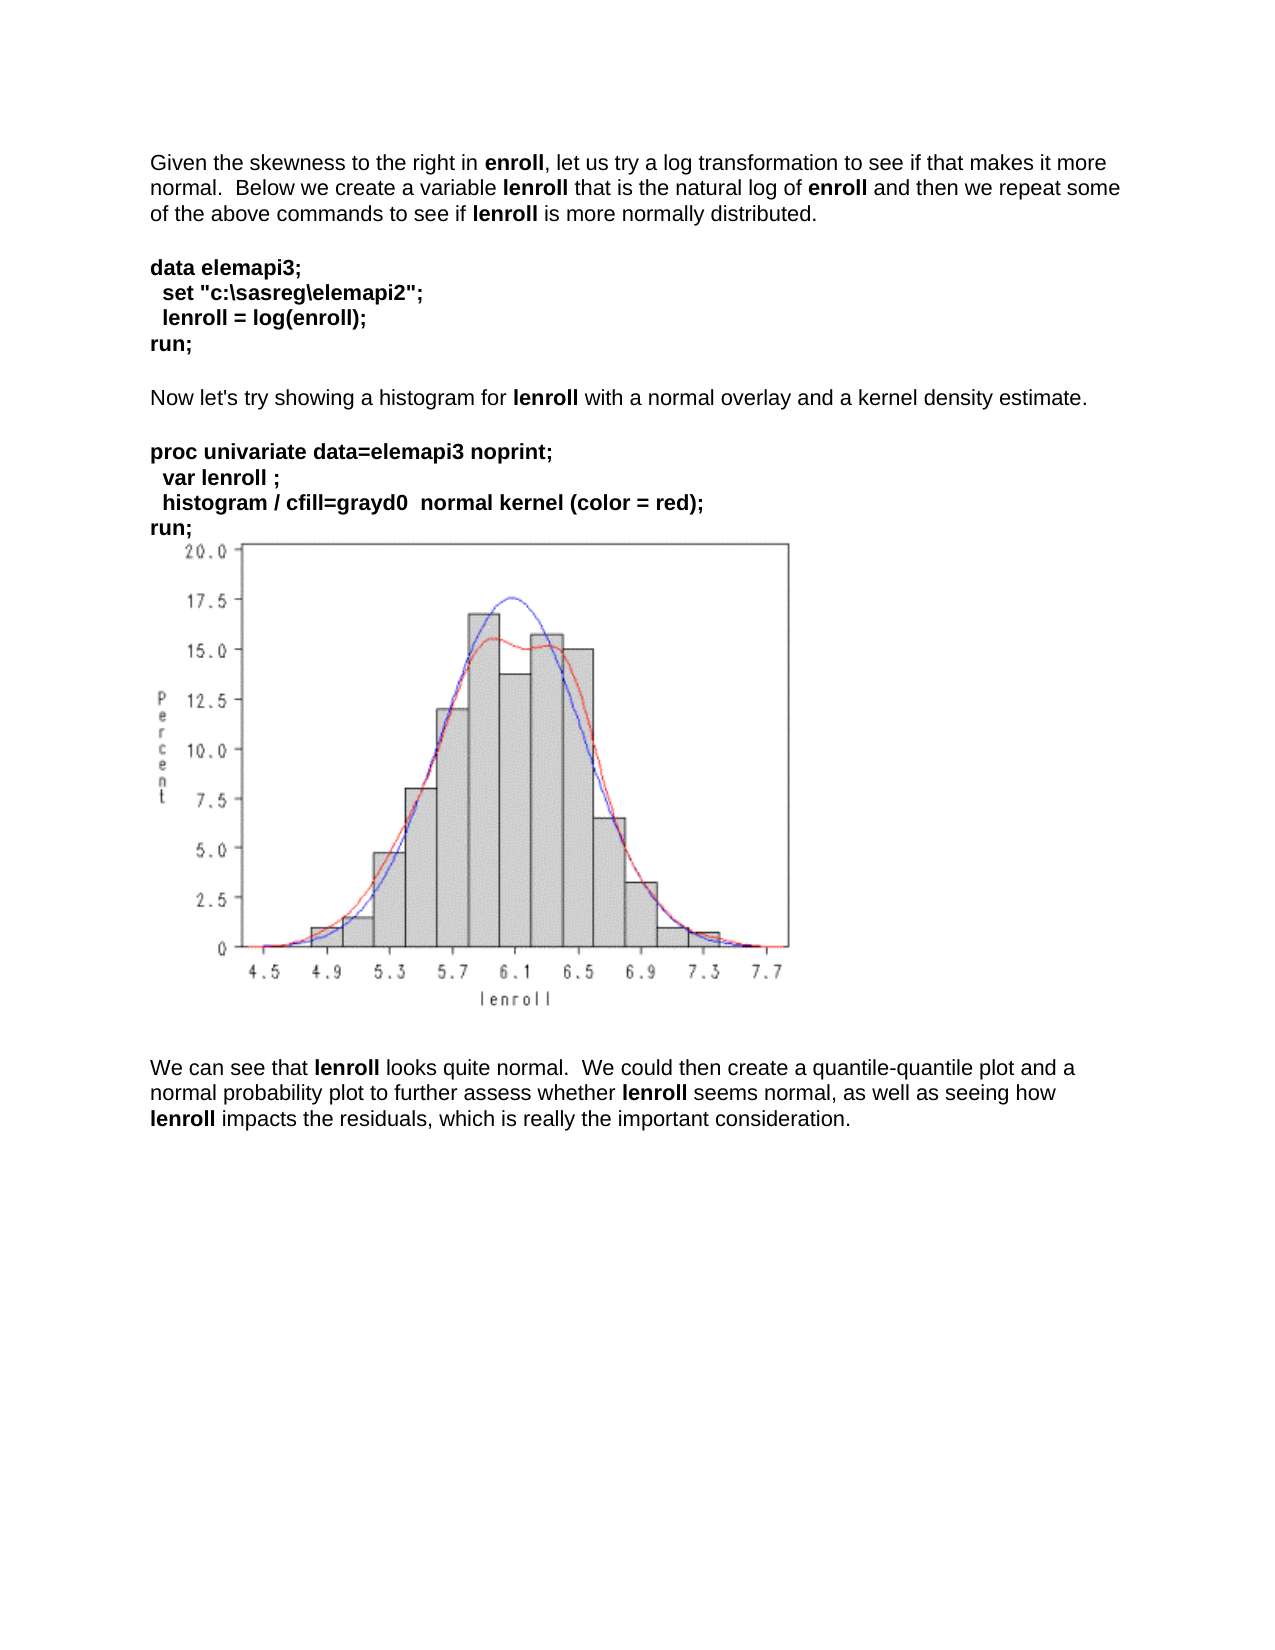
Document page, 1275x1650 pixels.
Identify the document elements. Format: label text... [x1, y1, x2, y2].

text run; [150, 330, 1125, 356]
text set "c:\sasreg\elemapi2"; [150, 280, 1125, 305]
text run; [150, 515, 1125, 540]
text Now let's try showing a histogram for lenroll with a normal overlay and a kernel density estimate. [150, 385, 1125, 410]
text Given the skewness to the right in enroll, let us try a log transformation to see if that makes it more normal. Below we create a variable lenroll that is the natural log of enroll and then we repeat some of the above commands to see if lenroll is more normally distributed. [150, 150, 1125, 226]
text proc univariate data=elemapi3 noprint; [150, 439, 1125, 464]
text We can see that lenroll looks quite normal. We could then create a quantile-quantile plot and a normal probability plot to further assess whether lenroll seems normal, as well as seeing how lenroll impacts the residuals, which is really the important consideration. [150, 1055, 1125, 1131]
text histogram / cfill=grayd0 normal kernel (color = red); [150, 489, 1125, 515]
text var lenroll ; [150, 464, 1125, 489]
picture [150, 540, 796, 1026]
text lenroll = log(enroll); [150, 305, 1125, 330]
text data elemapi3; [150, 255, 1125, 280]
